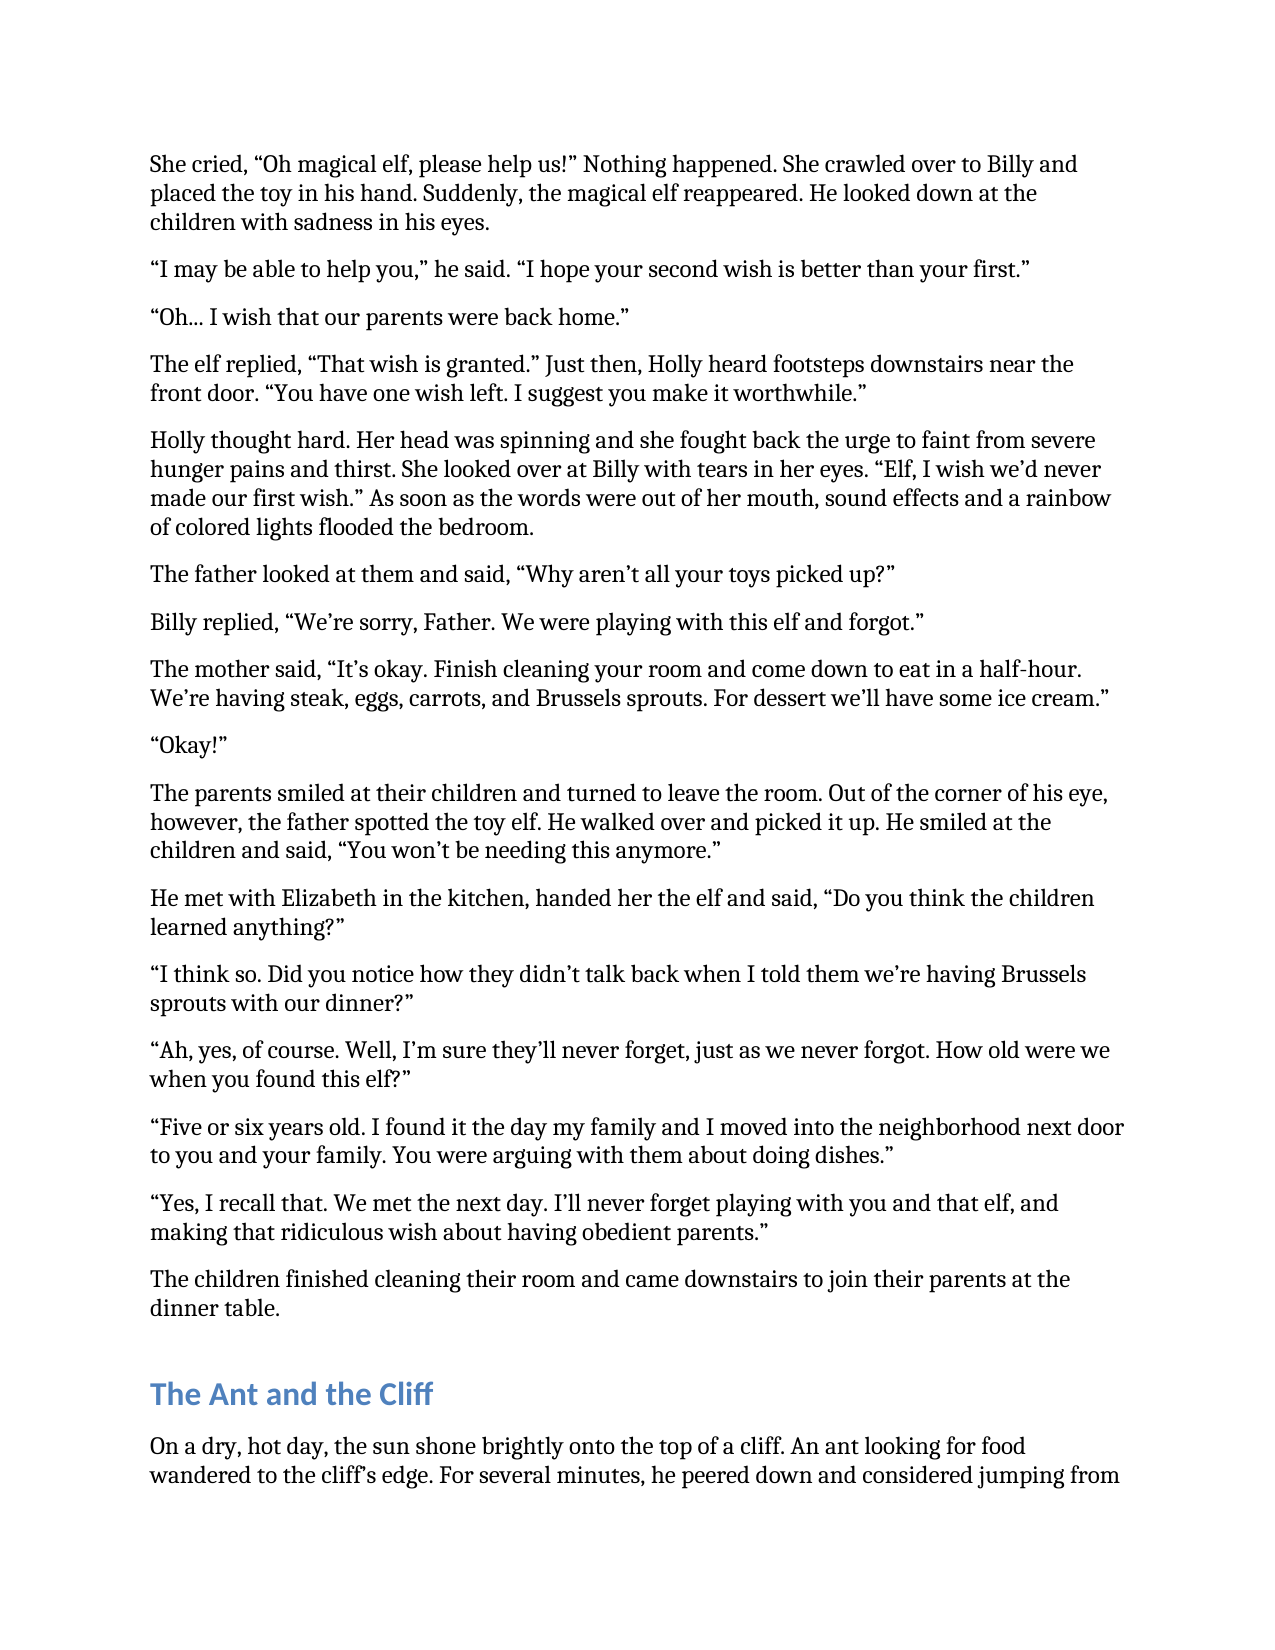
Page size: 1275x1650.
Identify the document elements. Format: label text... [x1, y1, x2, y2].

text She cried, “Oh magical elf, please help us!” Nothing happened. She crawled over to Billy and placed the toy in his hand. Suddenly, the magical elf reappeared. He looked down at the children with sadness in his eyes. [150, 150, 1125, 236]
text The parents smiled at their children and turned to leave the room. Out of the corner of his eye, however, the father spotted the toy elf. He walked over and picked it up. He smiled at the children and said, “You won’t be needing this anymore.” [150, 779, 1125, 865]
text “Ah, yes, of course. Well, I’m sure they’ll never forget, just as we never forgot. How old were we when you found this elf?” [150, 1036, 1125, 1094]
text He met with Elizabeth in the kitchen, handed her the elf and said, “Do you think the children learned anything?” [150, 884, 1125, 941]
text The elf replied, “That wish is granted.” Just then, Holly heard footsteps downstairs near the front door. “You have one wish left. I suggest you make it worthwhile.” [150, 350, 1125, 407]
text “Yes, I recall that. We met the next day. I’ll never forget playing with you and that elf, and making that ridiculous wish about having obedient parents.” [150, 1189, 1125, 1246]
text The children finished cleaning their room and came downstairs to join their parents at the dinner table. [150, 1265, 1125, 1322]
text The father looked at them and said, “Why aren’t all your toys picked up?” [150, 560, 1125, 589]
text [150, 1432, 1125, 1489]
subtitle The Ant and the Cliff [150, 1372, 1125, 1413]
text “Okay!” [150, 731, 1125, 760]
text “Five or six years old. I found it the day my family and I moved into the neighborhood next door to you and your family. You were arguing with them about doing dishes.” [150, 1112, 1125, 1170]
text “Oh... I wish that our parents were back home.” [150, 302, 1125, 331]
text “I may be able to help you,” he said. “I hope your second wish is better than your first.” [150, 255, 1125, 284]
text Holly thought hard. Her head was spinning and she fought back the urge to faint from severe hunger pains and thirst. She looked over at Billy with tears in her eyes. “Elf, I wish we’d never made our first wish.” As soon as the words were out of her mouth, sound effects and a rainbow of colored lights flooded the bedroom. [150, 426, 1125, 541]
text The mother said, “It’s okay. Finish cleaning your room and come down to eat in a half-hour. We’re having steak, eggs, carrots, and Brussels sprouts. For dessert we’ll have some ice cream.” [150, 655, 1125, 712]
text Billy replied, “We’re sorry, Father. We were playing with this elf and forgot.” [150, 607, 1125, 636]
text “I think so. Did you notice how they didn’t talk back when I told them we’re having Brussels sprouts with our dinner?” [150, 960, 1125, 1017]
